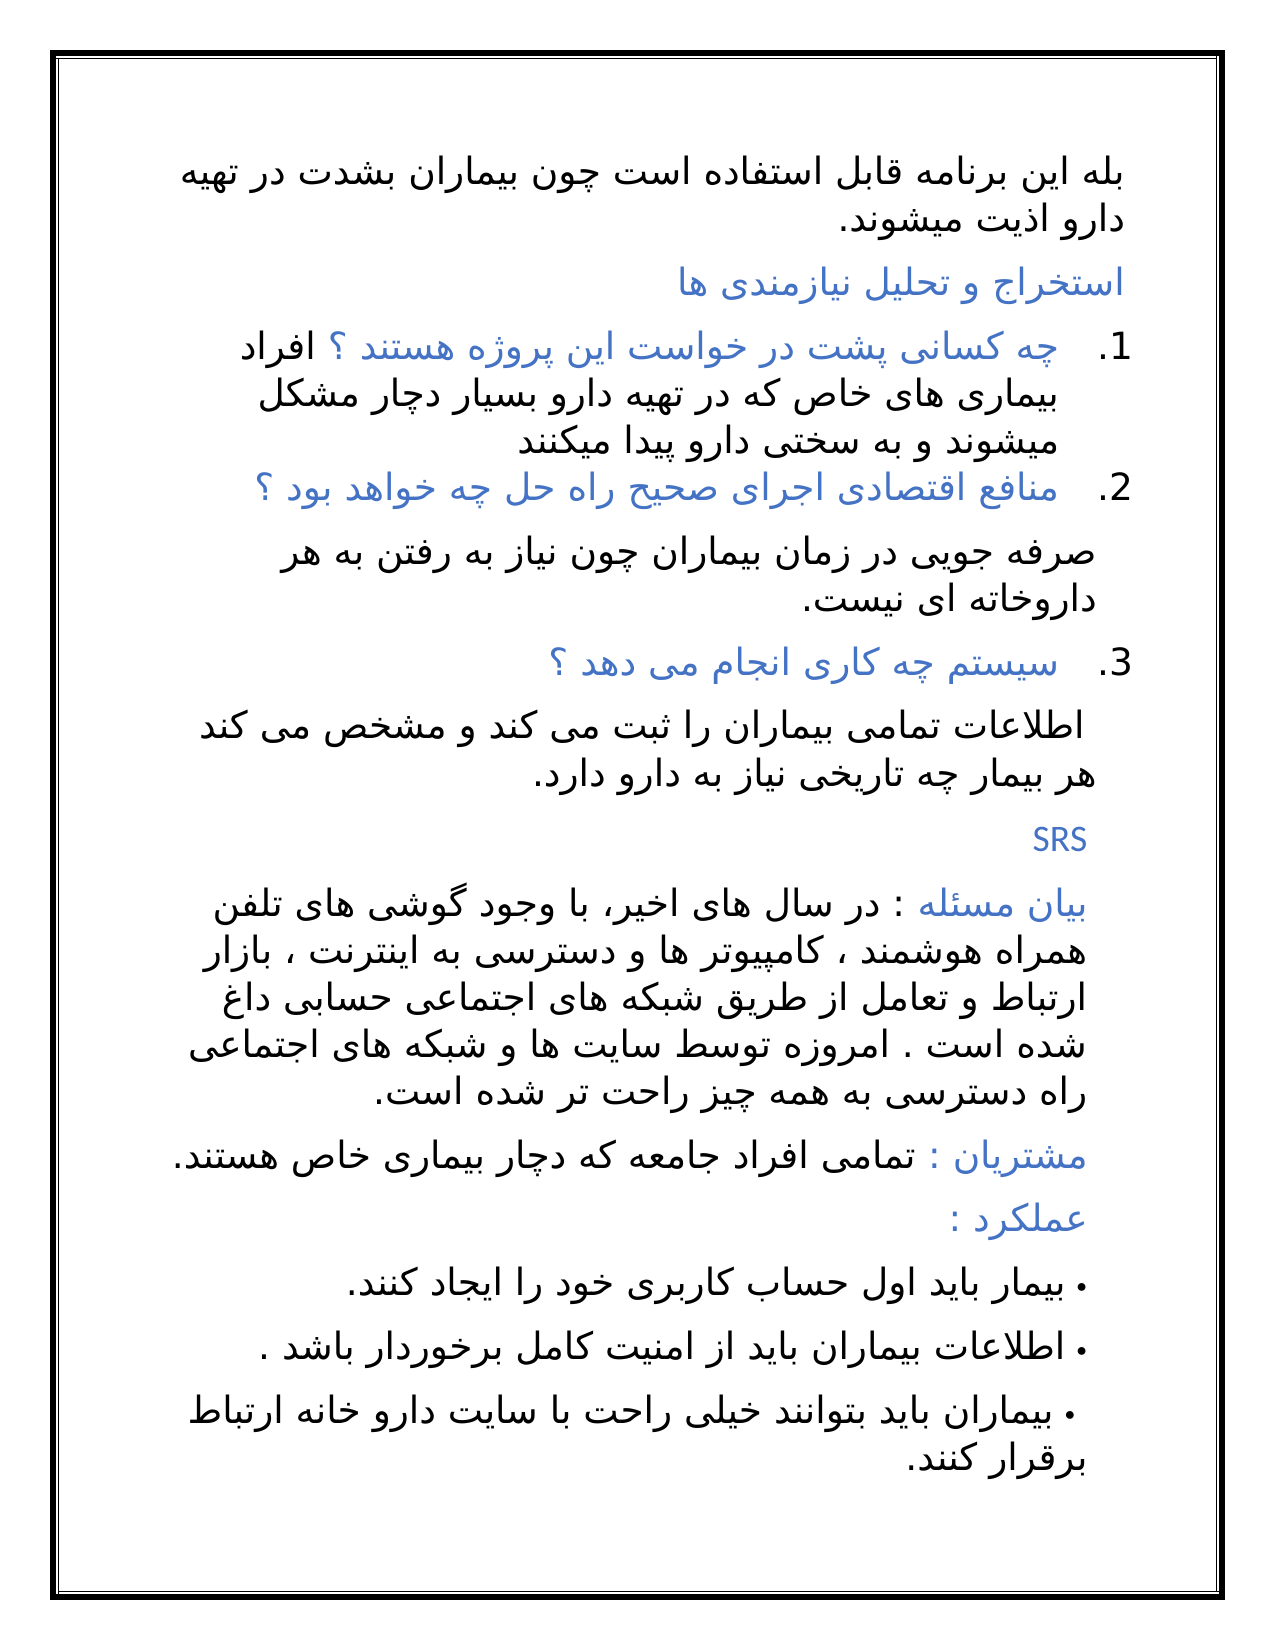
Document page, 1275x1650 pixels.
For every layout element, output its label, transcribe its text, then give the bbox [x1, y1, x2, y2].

text اطلاعات تمامی بیماران را ثبت می کند و مشخص می کند هر بیمار چه تاریخی نیاز به دارو دارد. [150, 704, 1097, 795]
list سیستم چه کاری انجام می دهد ؟ [150, 640, 1097, 684]
text عملکرد : [150, 1197, 1087, 1241]
text SRS [150, 815, 1087, 861]
text بیان مسئله : در سال های اخیر، با وجود گوشی های تلفن همراه هوشمند ، کامپیوتر ها و دسترسی به اینترنت ، بازار ارتباط و تعامل از طریق شبکه های اجتماعی حسابی داغ شده است . امروزه توسط سایت ها و شبکه های اجتماعی راه دسترسی به همه چیز راحت تر شده است. [150, 881, 1087, 1113]
list منافع اقتصادی اجرای صحیح راه حل چه خواهد بود ؟ [150, 466, 1097, 509]
list چه کسانی پشت در خواست این پروژه هستند ؟ افراد بیماری های خاص که در تهیه دارو بسیار دچار مشکل میشوند و به سختی دارو پیدا میکنند [150, 324, 1097, 462]
text مشتریان : تمامی افراد جامعه که دچار بیماری خاص هستند. [150, 1133, 1087, 1177]
text اطلاعات بیماران باید از امنیت کامل برخوردار باشد . [150, 1324, 1087, 1368]
text صرفه جویی در زمان بیماران چون نیاز به رفتن به هر داروخاته ای نیست. [150, 529, 1097, 620]
text استخراج و تحلیل نیازمندی ها [150, 261, 1125, 304]
text بله این برنامه قابل استفاده است چون بیماران بشدت در تهیه دارو اذیت میشوند. [150, 150, 1125, 241]
text بیمار باید اول حساب کاربری خود را ایجاد کنند. [150, 1261, 1087, 1304]
text بیماران باید بتوانند خیلی راحت با سایت دارو خانه ارتباط برقرار کنند. [150, 1388, 1087, 1479]
